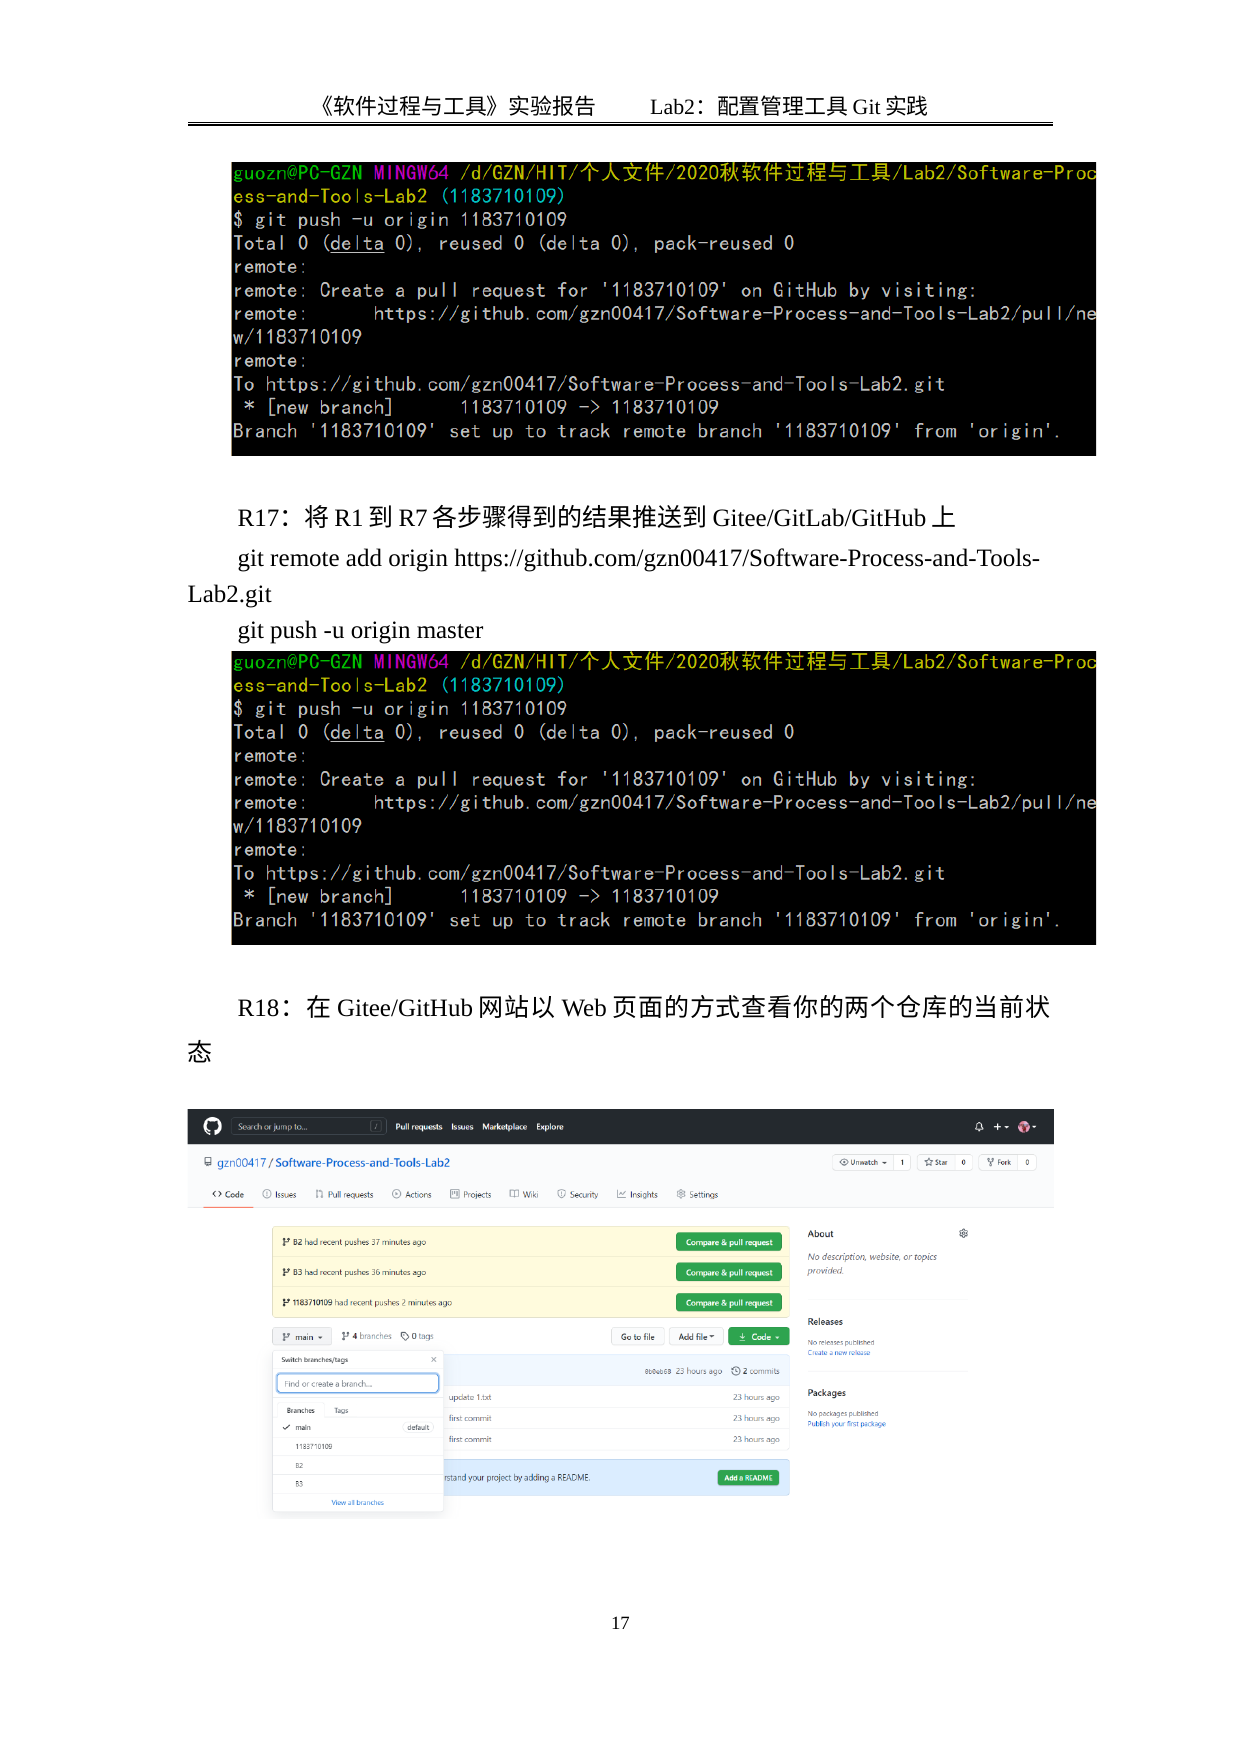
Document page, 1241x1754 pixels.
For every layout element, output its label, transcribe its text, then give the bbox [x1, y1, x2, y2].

text R18：在Gitee/GitHub网站以Web页面的方式查看你的两个仓库的当前状态 [187, 987, 1053, 1068]
picture [187, 1109, 1054, 1519]
text git remote add origin https://github.com/gzn00417/Software-Process-and-Tools-Lab2.git [187, 543, 1053, 608]
picture [231, 162, 1097, 456]
text git push -u origin master [187, 615, 1053, 644]
text R17：将R1到R7各步骤得到的结果推送到Gitee/GitLab/GitHub上 [187, 498, 1053, 534]
picture [231, 651, 1097, 945]
